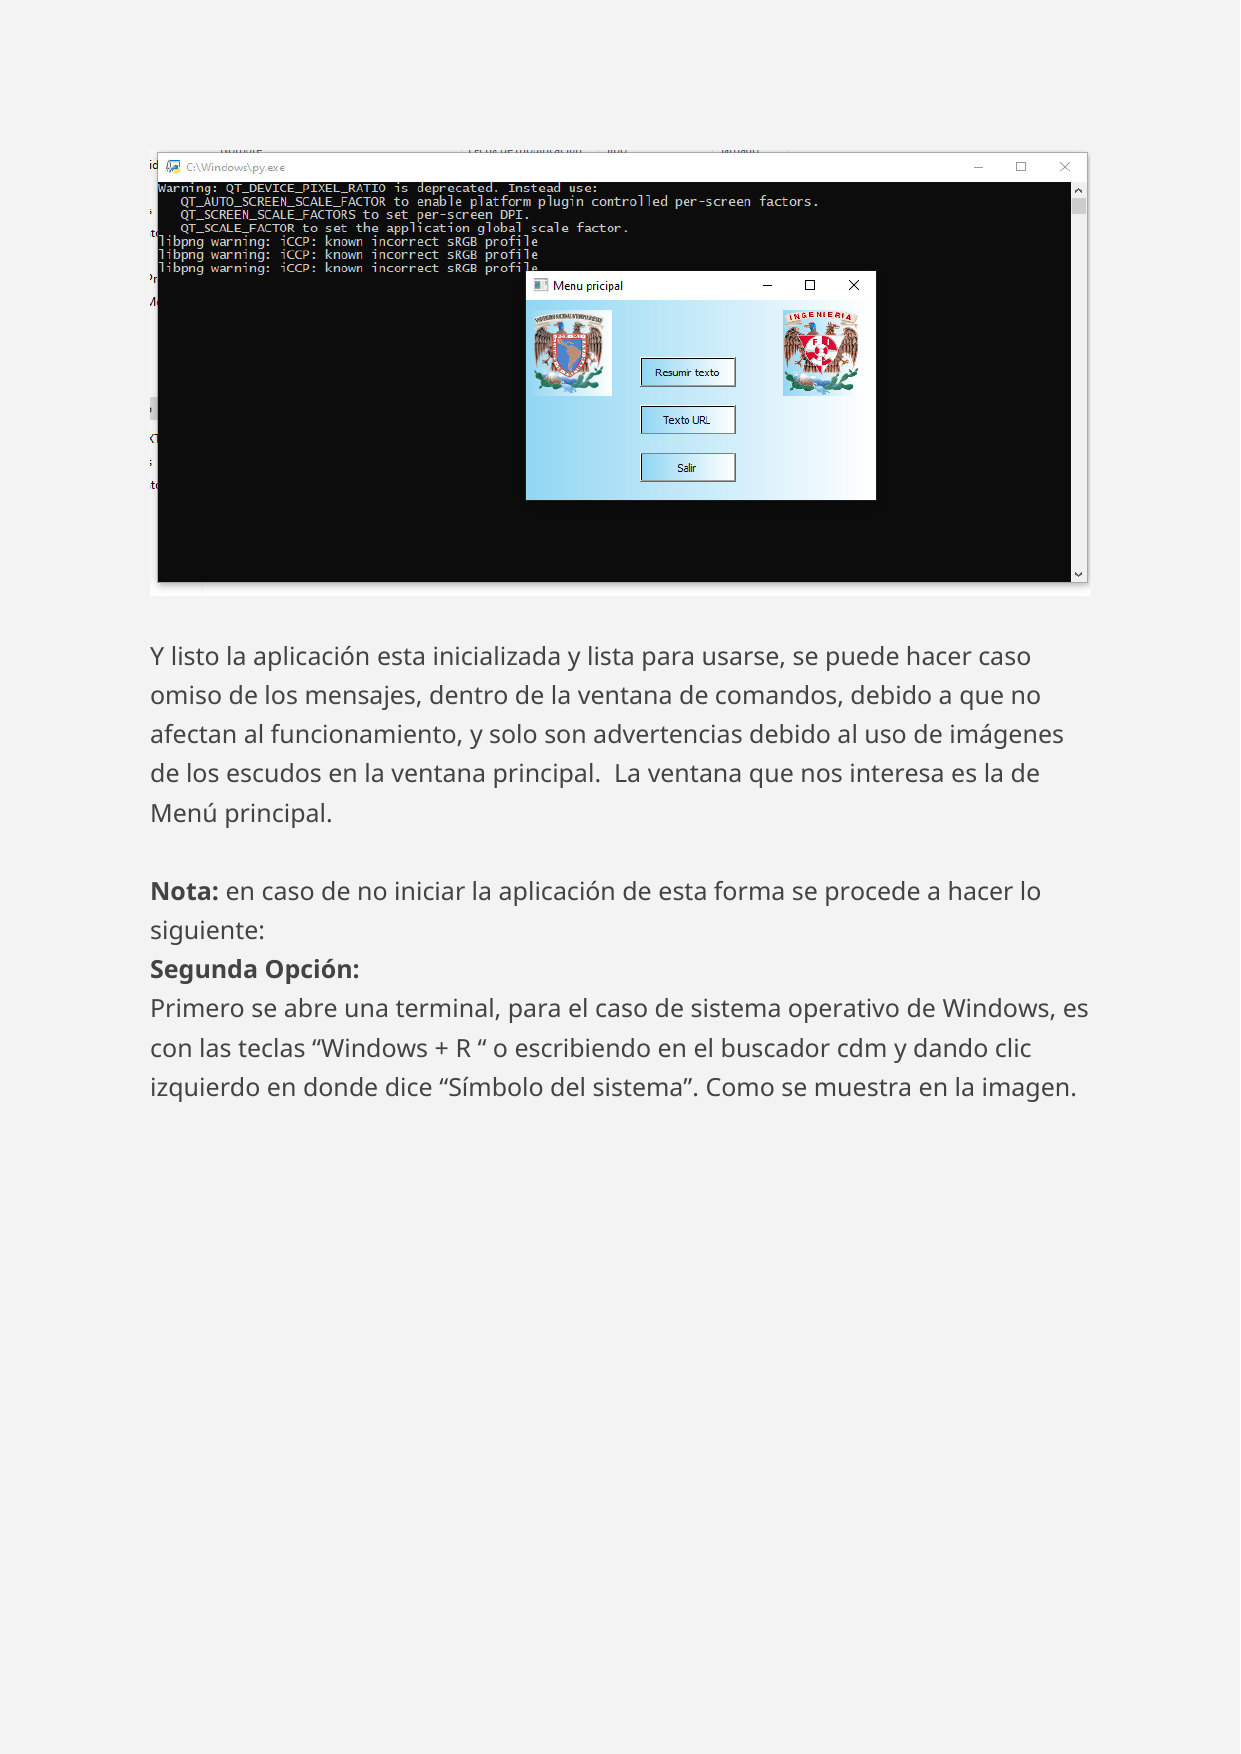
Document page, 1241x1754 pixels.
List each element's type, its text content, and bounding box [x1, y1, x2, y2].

text Primero se abre una terminal, para el caso de sistema operativo de Windows, es con las teclas “Windows + R “ o escribiendo en el buscador cdm y dando clic izquierdo en donde dice “Símbolo del sistema”. Como se muestra en la imagen. [150, 991, 1090, 1103]
text Nota: en caso de no iniciar la aplicación de esta forma se procede a hacer lo siguiente: [150, 873, 1090, 947]
picture [150, 150, 1091, 596]
text Y listo la aplicación esta inicializada y lista para usarse, se puede hacer caso omiso de los mensajes, dentro de la ventana de comandos, debido a que no afectan al funcionamiento, y solo son advertencias debido al uso de imágenes de los escudos en la ventana principal. La ventana que nos interesa es la de Menú principal. [150, 638, 1090, 829]
text Segunda Opción: [150, 952, 1090, 986]
